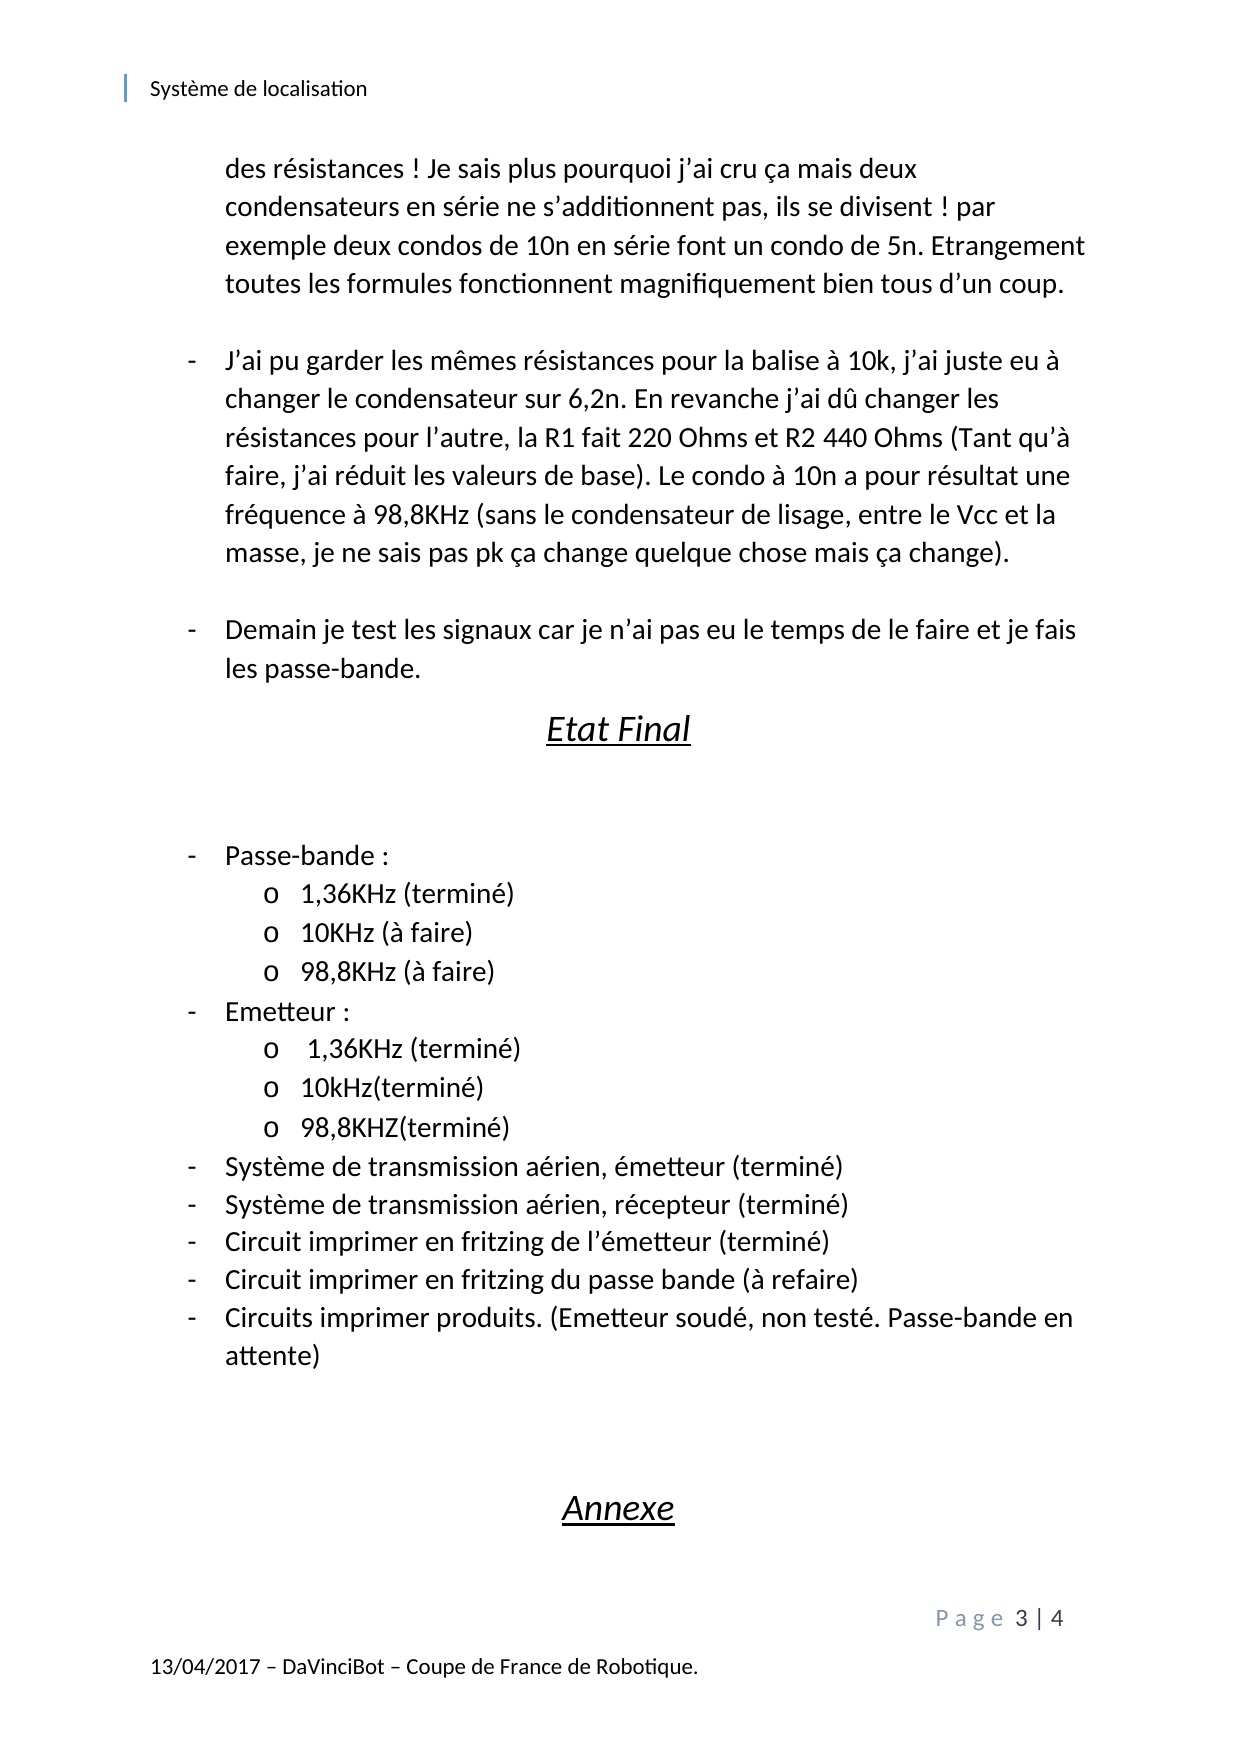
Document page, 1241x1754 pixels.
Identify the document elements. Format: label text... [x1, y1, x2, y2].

list Système de transmission aérien, récepteur (terminé) [187, 1186, 1090, 1221]
text Etat Final [150, 705, 1090, 751]
text Annexe [150, 1484, 1090, 1530]
list J’ai pu garder les mêmes résistances pour la balise à 10k, j’ai juste eu à changer le condensateur sur 6,2n. En revanche j’ai dû changer les résistances pour l’autre, la R1 fait 220 Ohms et R2 440 Ohms (Tant qu’à faire, j’ai réduit les valeurs de base). Le condo à 10n a pour résultat une fréquence à 98,8KHz (sans le condensateur de lisage, entre le Vcc et la masse, je ne sais pas pk ça change quelque chose mais ça change). [187, 342, 1090, 570]
list Emetteur : [187, 993, 1090, 1028]
list 10KHz (à faire) [262, 914, 1090, 951]
list Passe-bande : [187, 837, 1090, 873]
list 10kHz(terminé) [262, 1069, 1090, 1107]
list Circuit imprimer en fritzing de l’émetteur (terminé) [187, 1223, 1090, 1259]
list 1,36KHz (terminé) [262, 875, 1090, 912]
list Demain je test les signaux car je n’ai pas eu le temps de le faire et je fais les passe-bande. [187, 611, 1090, 685]
list 98,8KHz (à faire) [262, 953, 1090, 990]
list Circuits imprimer produits. (Emetteur soudé, non testé. Passe-bande en attente) [187, 1299, 1090, 1372]
list Système de transmission aérien, émetteur (terminé) [187, 1148, 1090, 1184]
list Circuit imprimer en fritzing du passe bande (à refaire) [187, 1261, 1090, 1297]
list 1,36KHz (terminé) [262, 1030, 1090, 1067]
list 98,8KHZ(terminé) [262, 1109, 1090, 1146]
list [187, 150, 1090, 301]
